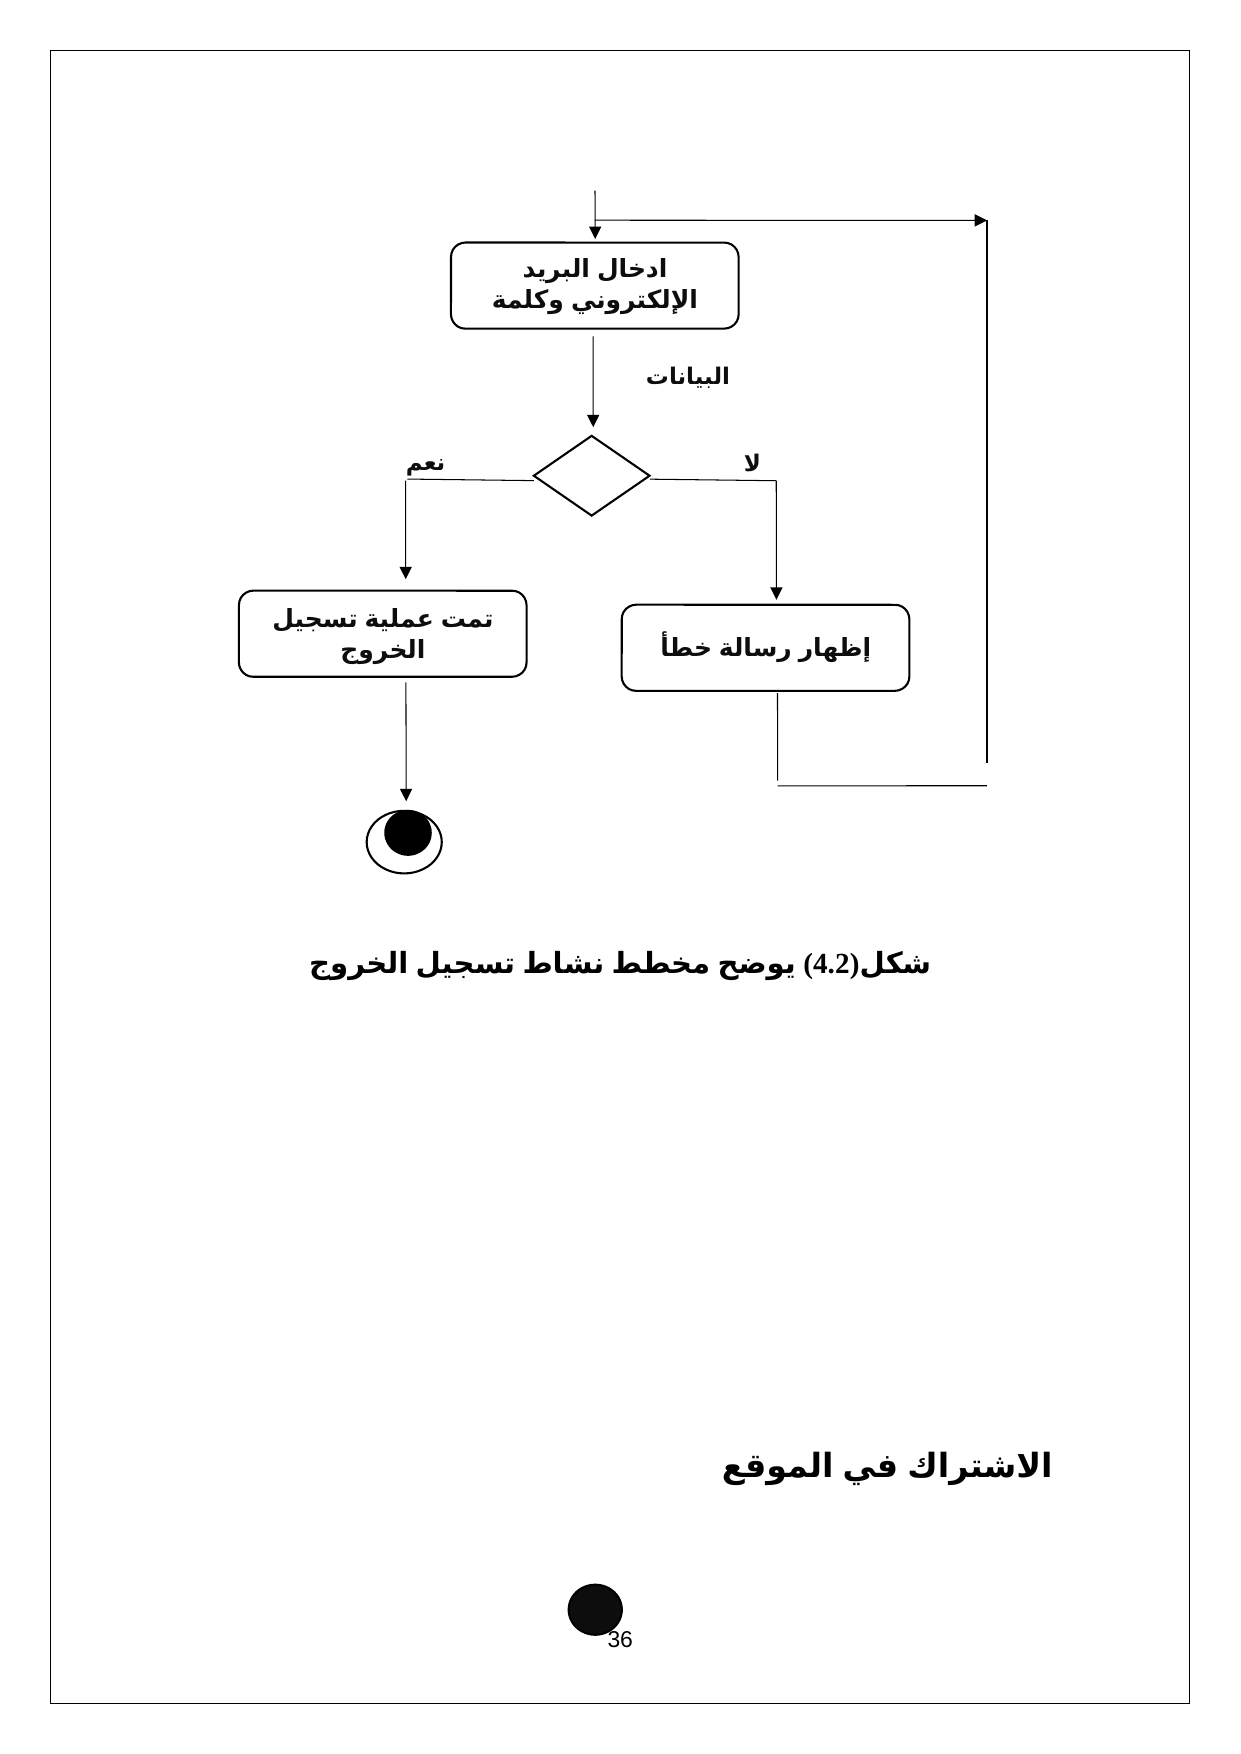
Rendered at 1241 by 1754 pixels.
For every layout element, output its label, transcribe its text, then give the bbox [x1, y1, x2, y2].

text الاشتراك في الموقع [187, 1446, 1053, 1484]
subtitle شكل(4.2) يوضح مخطط نشاط تسجيل الخروج [187, 946, 1053, 980]
